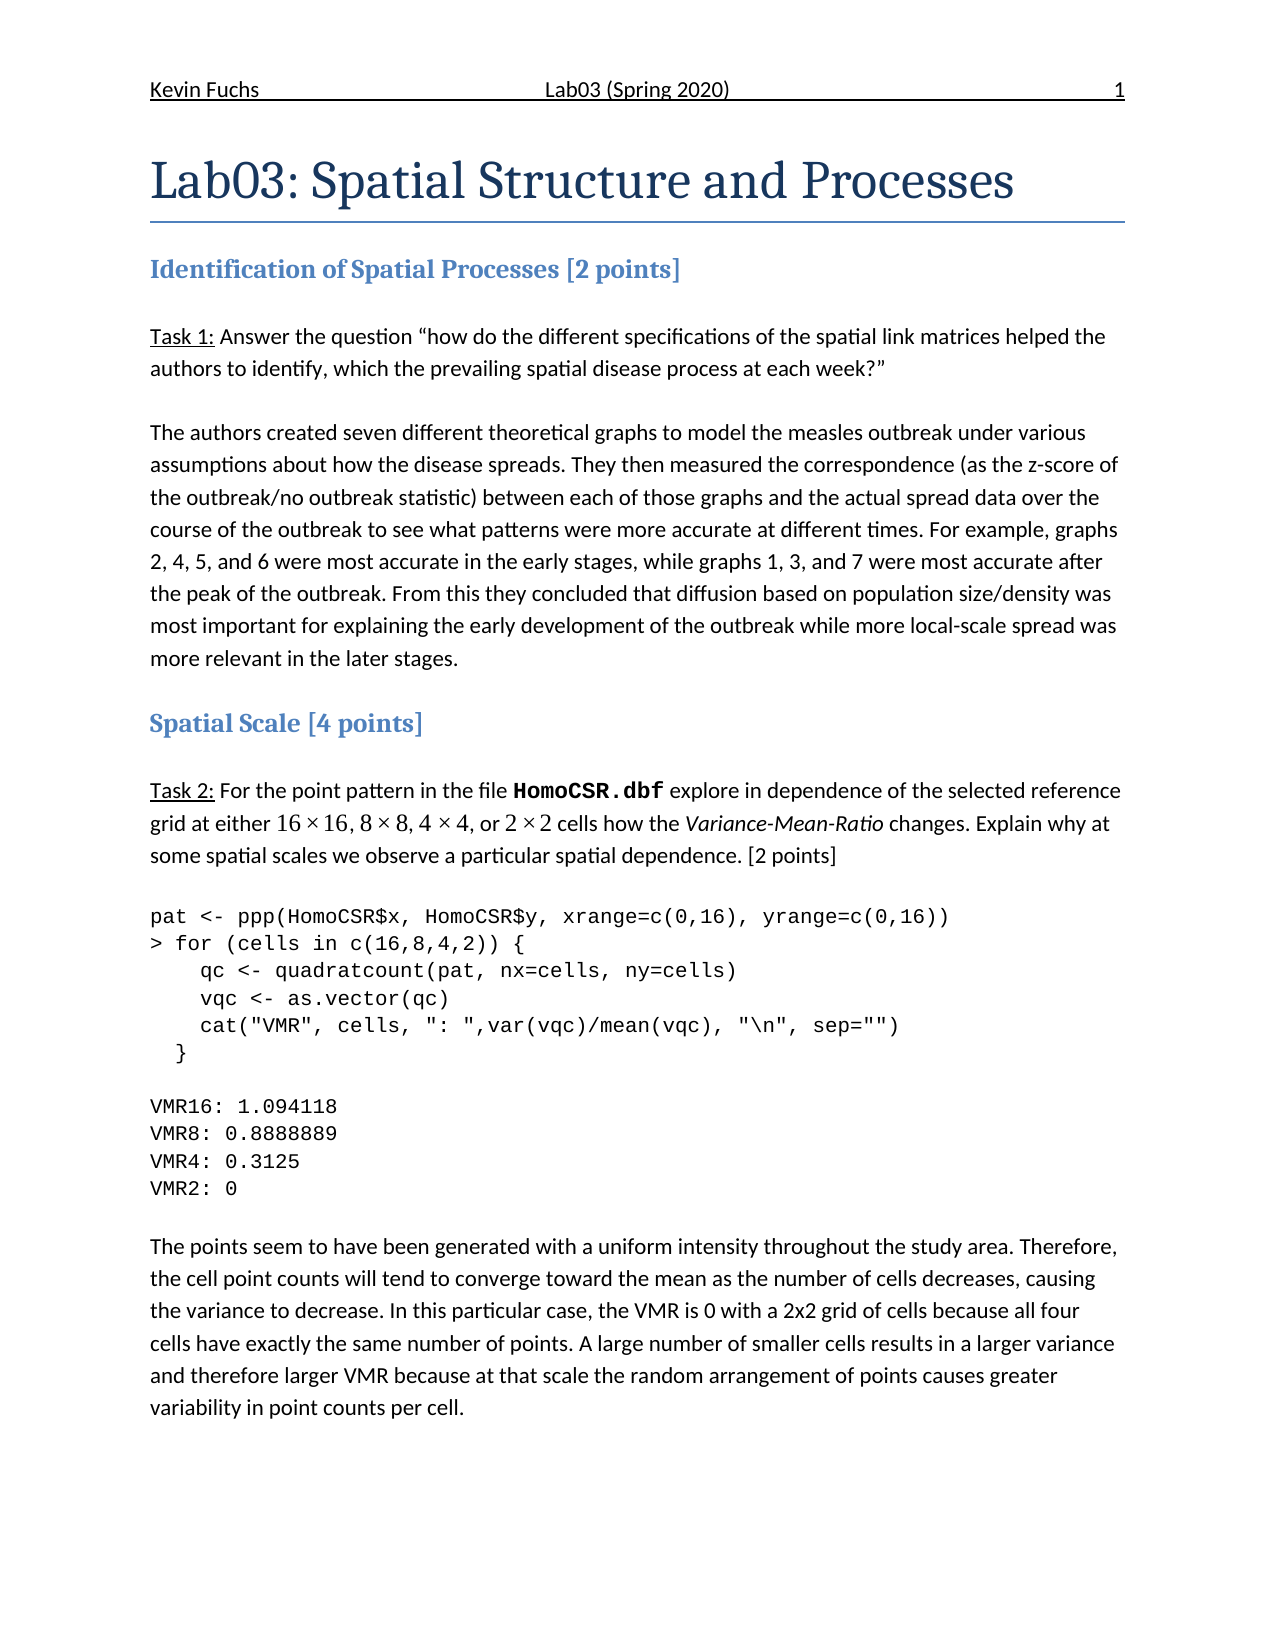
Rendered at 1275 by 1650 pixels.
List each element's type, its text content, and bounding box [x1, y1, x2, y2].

text The points seem to have been generated with a uniform intensity throughout the study area. Therefore, the cell point counts will tend to converge toward the mean as the number of cells decreases, causing the variance to decrease. In this particular case, the VMR is 0 with a 2x2 grid of cells because all four cells have exactly the same number of points. A large number of smaller cells results in a larger variance and therefore larger VMR because at that scale the random arrangement of points causes greater variability in point counts per cell. [150, 1232, 1125, 1421]
text cat("VMR", cells, ": ",var(vqc)/mean(vqc), "\n", sep="") [150, 1015, 1125, 1038]
text VMR8: 0.8888889 [150, 1123, 1125, 1147]
text vqc <- as.vector(qc) [150, 987, 1125, 1011]
text VMR2: 0 [150, 1178, 1125, 1201]
text The authors created seven different theoretical graphs to model the measles outbreak under various assumptions about how the disease spreads. They then measured the correspondence (as the z-score of the outbreak/no outbreak statistic) between each of those graphs and the actual spread data over the course of the outbreak to see what patterns were more accurate at different times. For example, graphs 2, 4, 5, and 6 were most accurate in the early stages, while graphs 1, 3, and 7 were most accurate after the peak of the outbreak. From this they concluded that diffusion based on population size/density was most important for explaining the early development of the outbreak while more local-scale spread was more relevant in the later stages. [150, 418, 1125, 672]
text VMR16: 1.094118 [150, 1096, 1125, 1120]
text } [150, 1042, 1125, 1066]
text qc <- quadratcount(pat, nx=cells, ny=cells) [150, 960, 1125, 984]
subtitle Spatial Scale [4 points] [150, 708, 1125, 739]
text VMR4: 0.3125 [150, 1151, 1125, 1174]
subtitle Identification of Spatial Processes [2 points] [150, 254, 1125, 285]
text pat <- ppp(HomoCSR$x, HomoCSR$y, xrange=c(0,16), yrange=c(0,16)) [150, 906, 1125, 929]
text > for (cells in c(16,8,4,2)) { [150, 933, 1125, 957]
text Task 2: For the point pattern in the file HomoCSR.dbf explore in dependence of the selected reference grid at either , , , or cells how the Variance-Mean-Ratio changes. Explain why at some spatial scales we observe a particular spatial dependence. [2 points] [150, 776, 1125, 869]
text Task 1: Answer the question “how do the different specifications of the spatial link matrices helped the authors to identify, which the prevailing spatial disease process at each week?” [150, 322, 1125, 382]
title Lab03: Spatial Structure and Processes [150, 150, 1125, 221]
